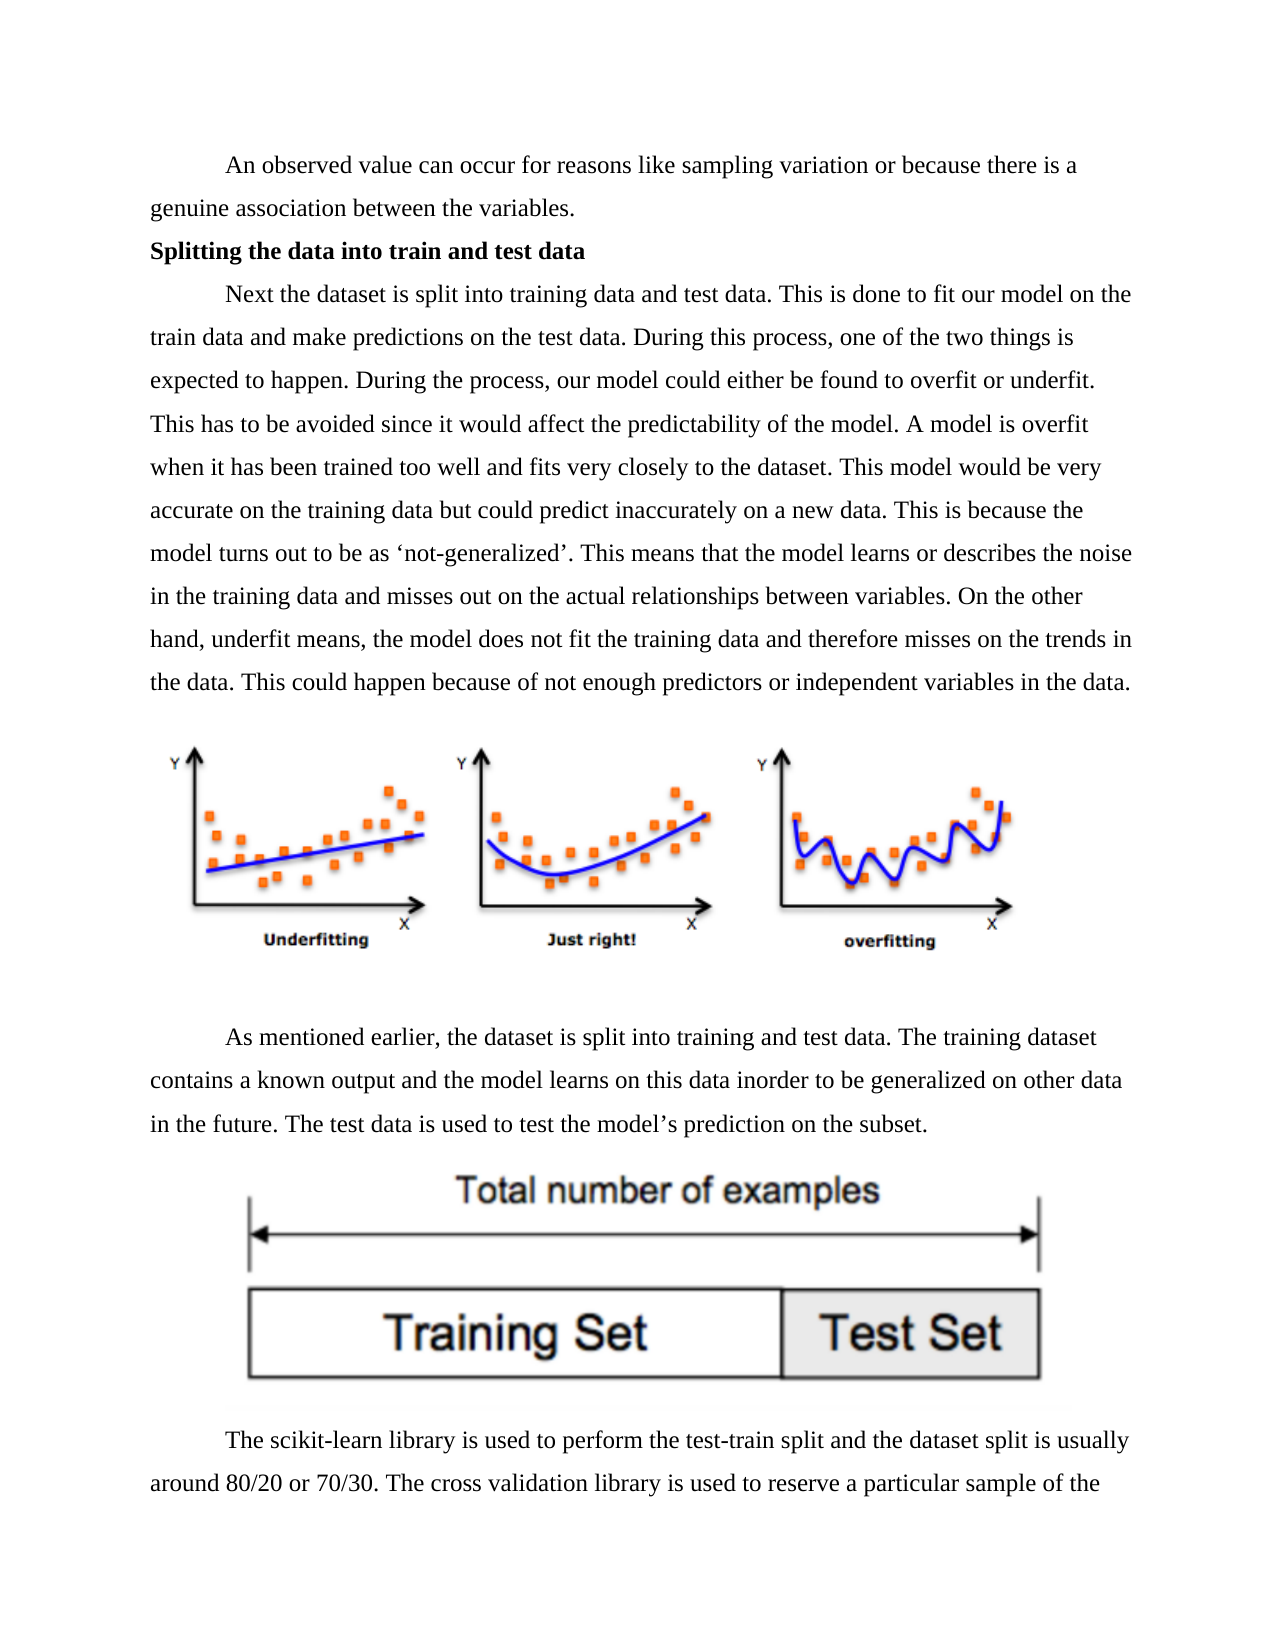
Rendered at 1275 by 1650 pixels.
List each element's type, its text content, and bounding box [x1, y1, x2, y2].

text As mentioned earlier, the dataset is split into training and test data. The training dataset contains a known output and the model learns on this data inorder to be generalized on other data in the future. The test data is used to test the model’s prediction on the subset. [150, 1022, 1134, 1137]
text An observed value can occur for reasons like sampling variation or because there is a genuine association between the variables. [150, 150, 1134, 222]
picture [150, 710, 1044, 966]
picture [225, 1151, 1072, 1411]
text Next the dataset is split into training data and test data. This is done to fit our model on the train data and make predictions on the test data. During this process, one of the two things is expected to happen. During the process, our model could either be found to overfit or underfit. This has to be avoided since it would affect the predictability of the model. A model is overfit when it has been trained too well and fits very closely to the dataset. This model would be very accurate on the training data but could predict inaccurately on a new data. This is because the model turns out to be as ‘not-generalized’. This means that the model learns or describes the noise in the training data and misses out on the actual relationships between variables. On the other hand, underfit means, the model does not fit the training data and therefore misses on the trends in the data. This could happen because of not enough predictors or independent variables in the data. [150, 279, 1134, 696]
text Splitting the data into train and test data [150, 236, 1134, 265]
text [150, 1425, 1134, 1497]
